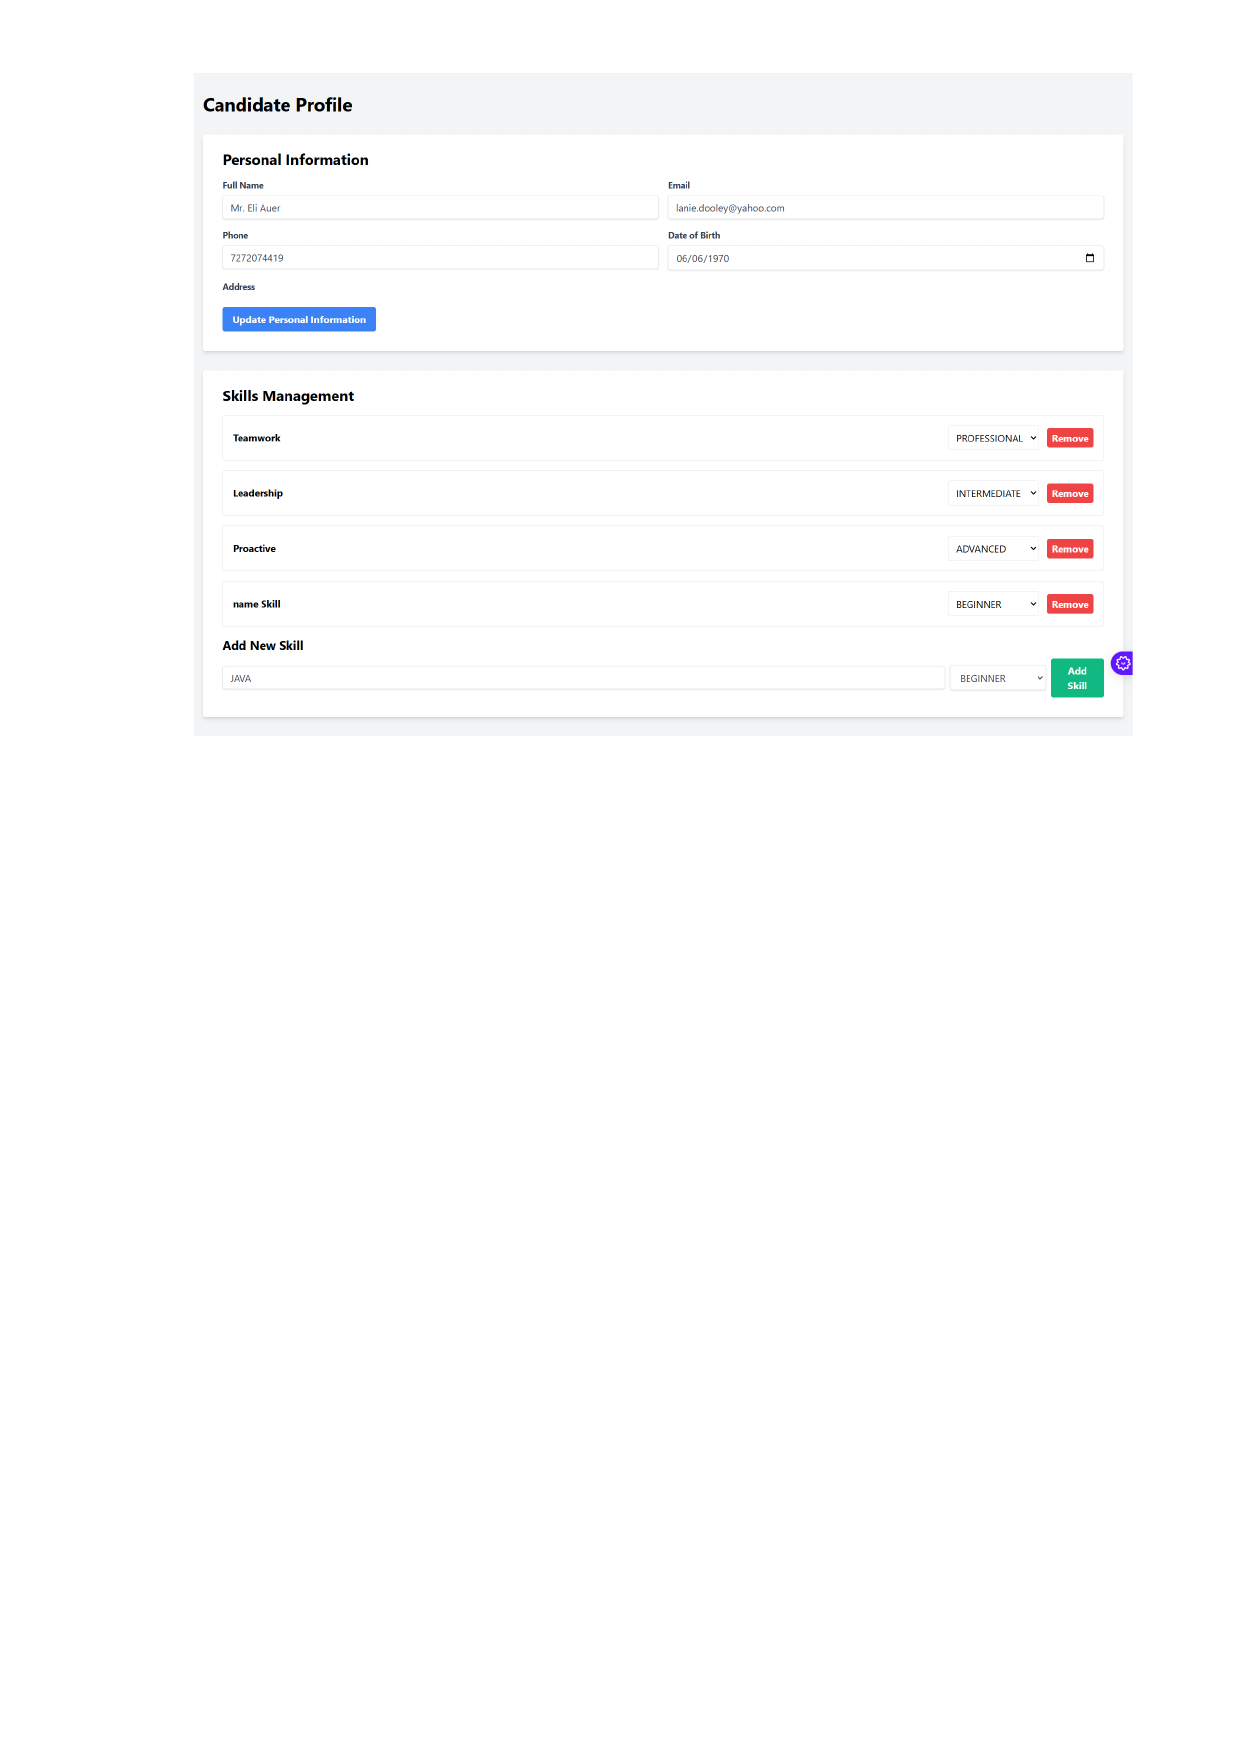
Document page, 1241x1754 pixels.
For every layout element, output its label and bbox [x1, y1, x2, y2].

picture [193, 73, 1133, 736]
